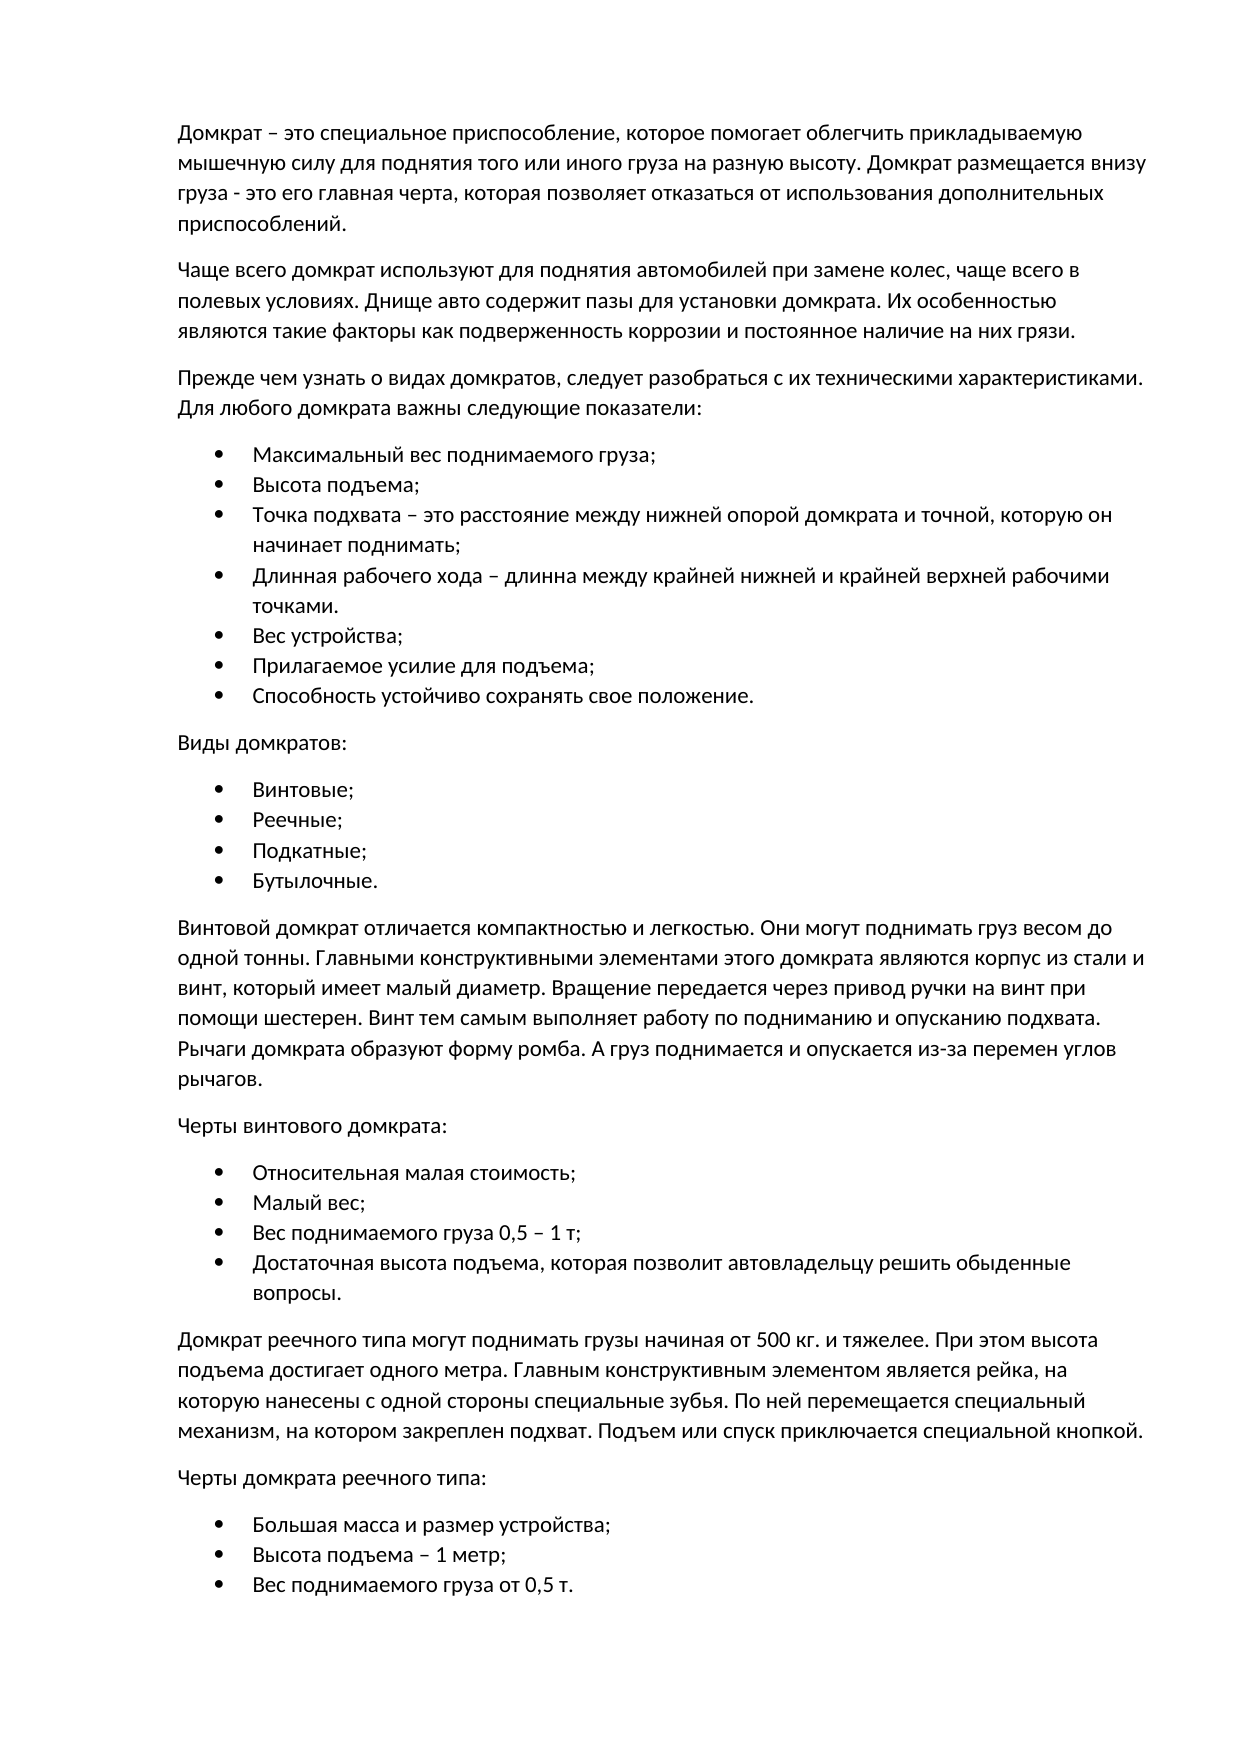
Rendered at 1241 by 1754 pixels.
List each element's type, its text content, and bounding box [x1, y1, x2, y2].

list Точка подхвата – это расстояние между нижней опорой домкрата и точной, которую он начинает поднимать; [215, 500, 1152, 559]
list Длинная рабочего хода – длинна между крайней нижней и крайней верхней рабочими точками. [215, 561, 1152, 619]
text Виды домкратов: [177, 728, 1152, 757]
list Высота подъема; [215, 470, 1152, 498]
list Достаточная высота подъема, которая позволит автовладельцу решить обыденные вопросы. [215, 1248, 1152, 1307]
list Малый вес; [215, 1188, 1152, 1216]
list Прилагаемое усилие для подъема; [215, 651, 1152, 679]
list Реечные; [215, 806, 1152, 834]
text Черты винтового домкрата: [177, 1111, 1152, 1139]
text Чаще всего домкрат используют для поднятия автомобилей при замене колес, чаще всего в полевых условиях. Днище авто содержит пазы для установки домкрата. Их особенностью являются такие факторы как подверженность коррозии и постоянное наличие на них грязи. [177, 256, 1152, 344]
text Винтовой домкрат отличается компактностью и легкостью. Они могут поднимать груз весом до одной тонны. Главными конструктивными элементами этого домкрата являются корпус из стали и винт, который имеет малый диаметр. Вращение передается через привод ручки на винт при помощи шестерен. Винт тем самым выполняет работу по подниманию и опусканию подхвата. Рычаги домкрата образуют форму ромба. А груз поднимается и опускается из-за перемен углов рычагов. [177, 913, 1152, 1092]
list Бутылочные. [215, 866, 1152, 894]
text Домкрат реечного типа могут поднимать грузы начиная от 500 кг. и тяжелее. При этом высота подъема достигает одного метра. Главным конструктивным элементом является рейка, на которую нанесены с одной стороны специальные зубья. По ней перемещается специальный механизм, на котором закреплен подхват. Подъем или спуск приключается специальной кнопкой. [177, 1325, 1152, 1444]
list Вес поднимаемого груза от 0,5 т. [215, 1570, 1152, 1598]
list Максимальный вес поднимаемого груза; [215, 440, 1152, 468]
text Домкрат – это специальное приспособление, которое помогает облегчить прикладываемую мышечную силу для поднятия того или иного груза на разную высоту. Домкрат размещается внизу груза - это его главная черта, которая позволяет отказаться от использования дополнительных приспособлений. [177, 118, 1152, 237]
list Вес поднимаемого груза 0,5 – 1 т; [215, 1218, 1152, 1246]
list Способность устойчиво сохранять свое положение. [215, 682, 1152, 710]
text Черты домкрата реечного типа: [177, 1463, 1152, 1491]
list Подкатные; [215, 836, 1152, 864]
list Относительная малая стоимость; [215, 1158, 1152, 1186]
list Винтовые; [215, 775, 1152, 803]
list Вес устройства; [215, 621, 1152, 649]
list Большая масса и размер устройства; [215, 1510, 1152, 1538]
text Прежде чем узнать о видах домкратов, следует разобраться с их техническими характеристиками. Для любого домкрата важны следующие показатели: [177, 363, 1152, 421]
list Высота подъема – 1 метр; [215, 1540, 1152, 1568]
